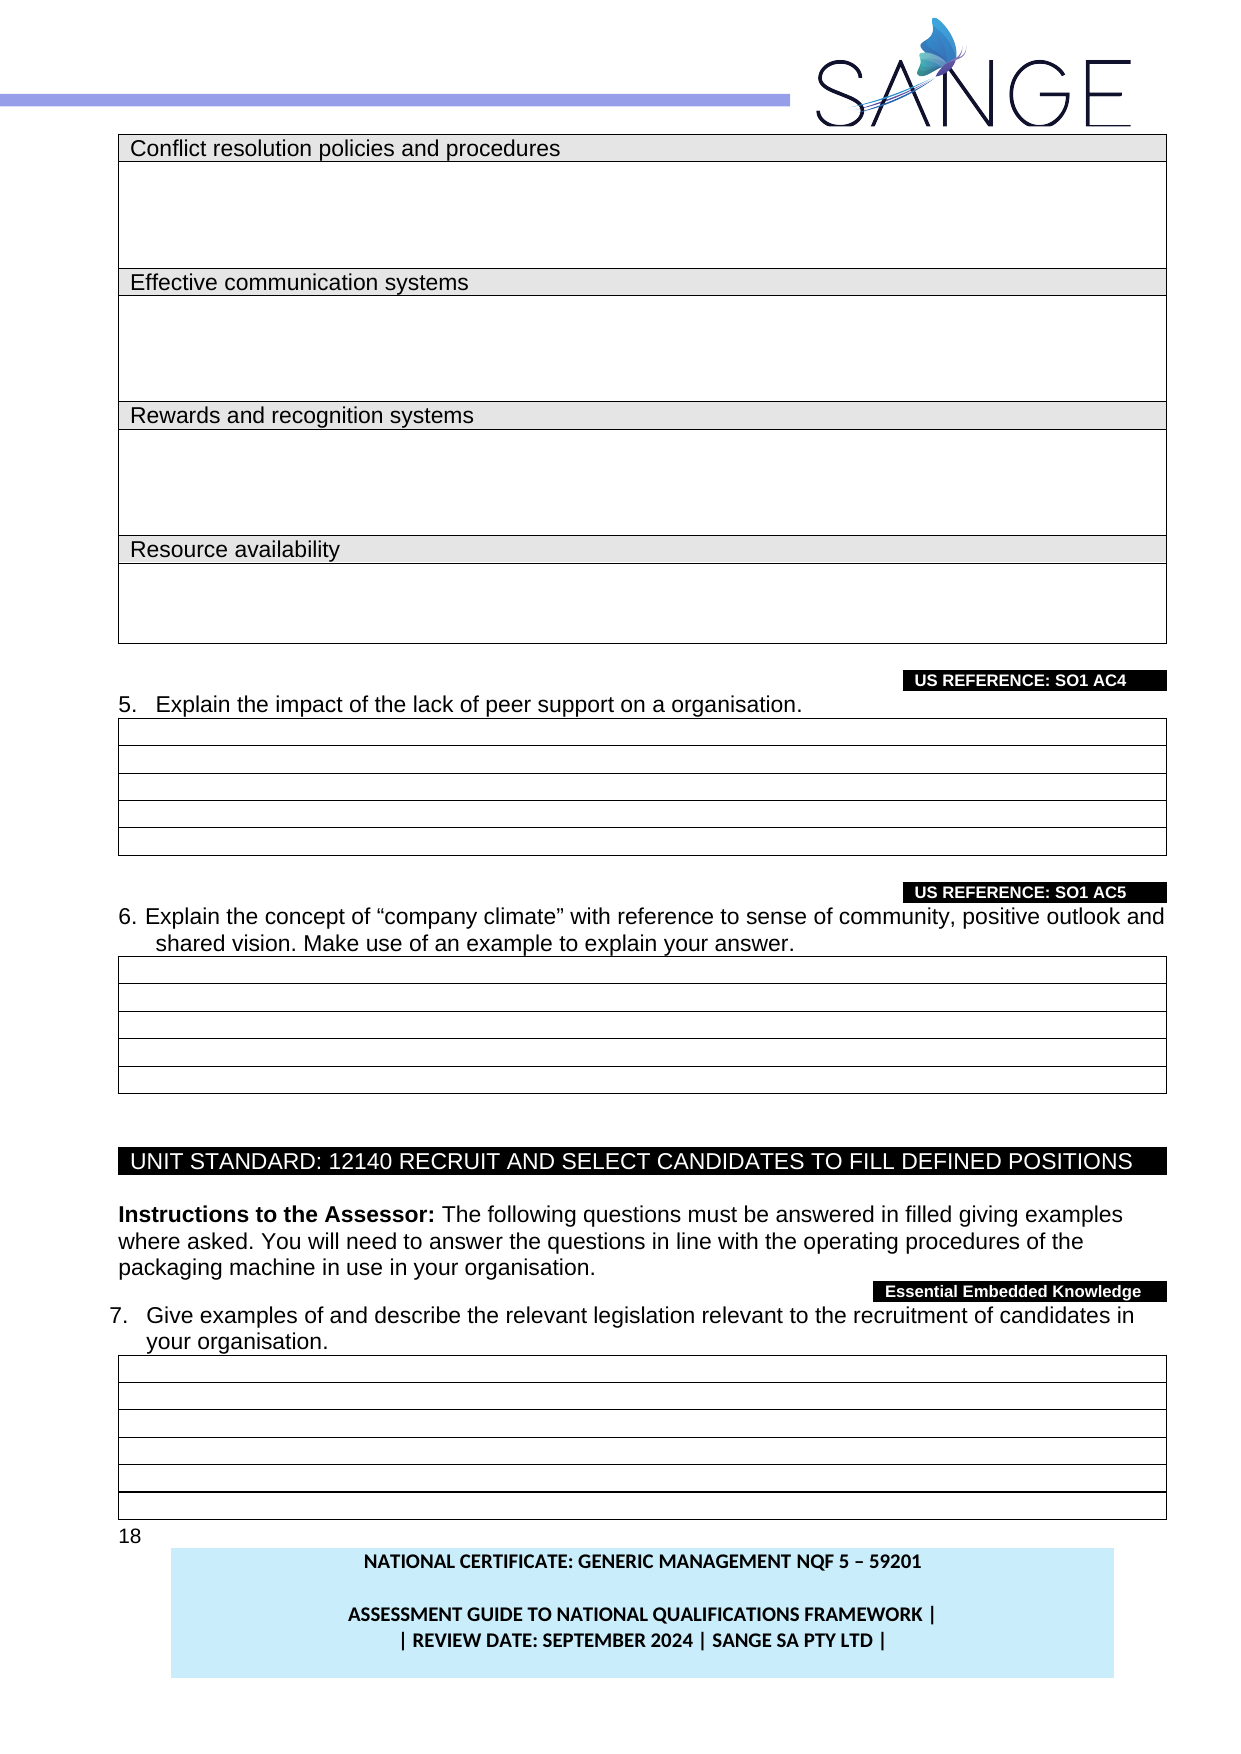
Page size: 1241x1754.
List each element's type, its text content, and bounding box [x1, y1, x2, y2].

table_cell [119, 1039, 1166, 1066]
table_cell [119, 162, 1166, 267]
table_cell [119, 774, 1166, 800]
text Instructions to the Assessor: The following questions must be answered in filled giving examples where asked. You will need to answer the questions in line with the operating procedures of the packaging machine in use in your organisation. [118, 1201, 1167, 1281]
table_cell [119, 296, 1166, 401]
table_cell [119, 564, 1166, 643]
table_cell [119, 1012, 1166, 1038]
table_cell [119, 746, 1166, 772]
table_cell [119, 1383, 1166, 1409]
table_cell [119, 984, 1166, 1011]
list Explain the concept of “company climate” with reference to sense of community, positive outlook and shared vision. Make use of an example to explain your answer. [118, 903, 1167, 956]
table_cell Resource availability [119, 536, 1166, 562]
table_header [119, 957, 1166, 983]
table_cell [119, 1438, 1166, 1464]
table_cell [119, 828, 1166, 854]
table_cell Rewards and recognition systems [119, 402, 1166, 429]
table_header [119, 719, 1166, 745]
table_header US REFERENCE: SO1 AC5 [904, 883, 1166, 902]
table_header [119, 1356, 1166, 1382]
table_cell [119, 1410, 1166, 1437]
list Explain the impact of the lack of peer support on a organisation. [118, 691, 1167, 718]
table_header US REFERENCE: SO1 AC4 [904, 671, 1166, 690]
table_header Conflict resolution policies and procedures [119, 135, 1166, 161]
table_cell [119, 1067, 1166, 1093]
table_cell [119, 1493, 1166, 1519]
table_cell [119, 801, 1166, 827]
table_cell [119, 1465, 1166, 1491]
table_cell [119, 430, 1166, 535]
picture [816, 17, 1131, 127]
list Give examples of and describe the relevant legislation relevant to the recruitment of candidates in your organisation. [109, 1302, 1167, 1354]
table_cell Effective communication systems [119, 269, 1166, 295]
table_header UNIT STANDARD: 12140 RECRUIT AND SELECT CANDIDATES TO FILL DEFINED POSITIONS [119, 1148, 1166, 1174]
table_header Essential Embedded Knowledge [874, 1282, 1166, 1301]
